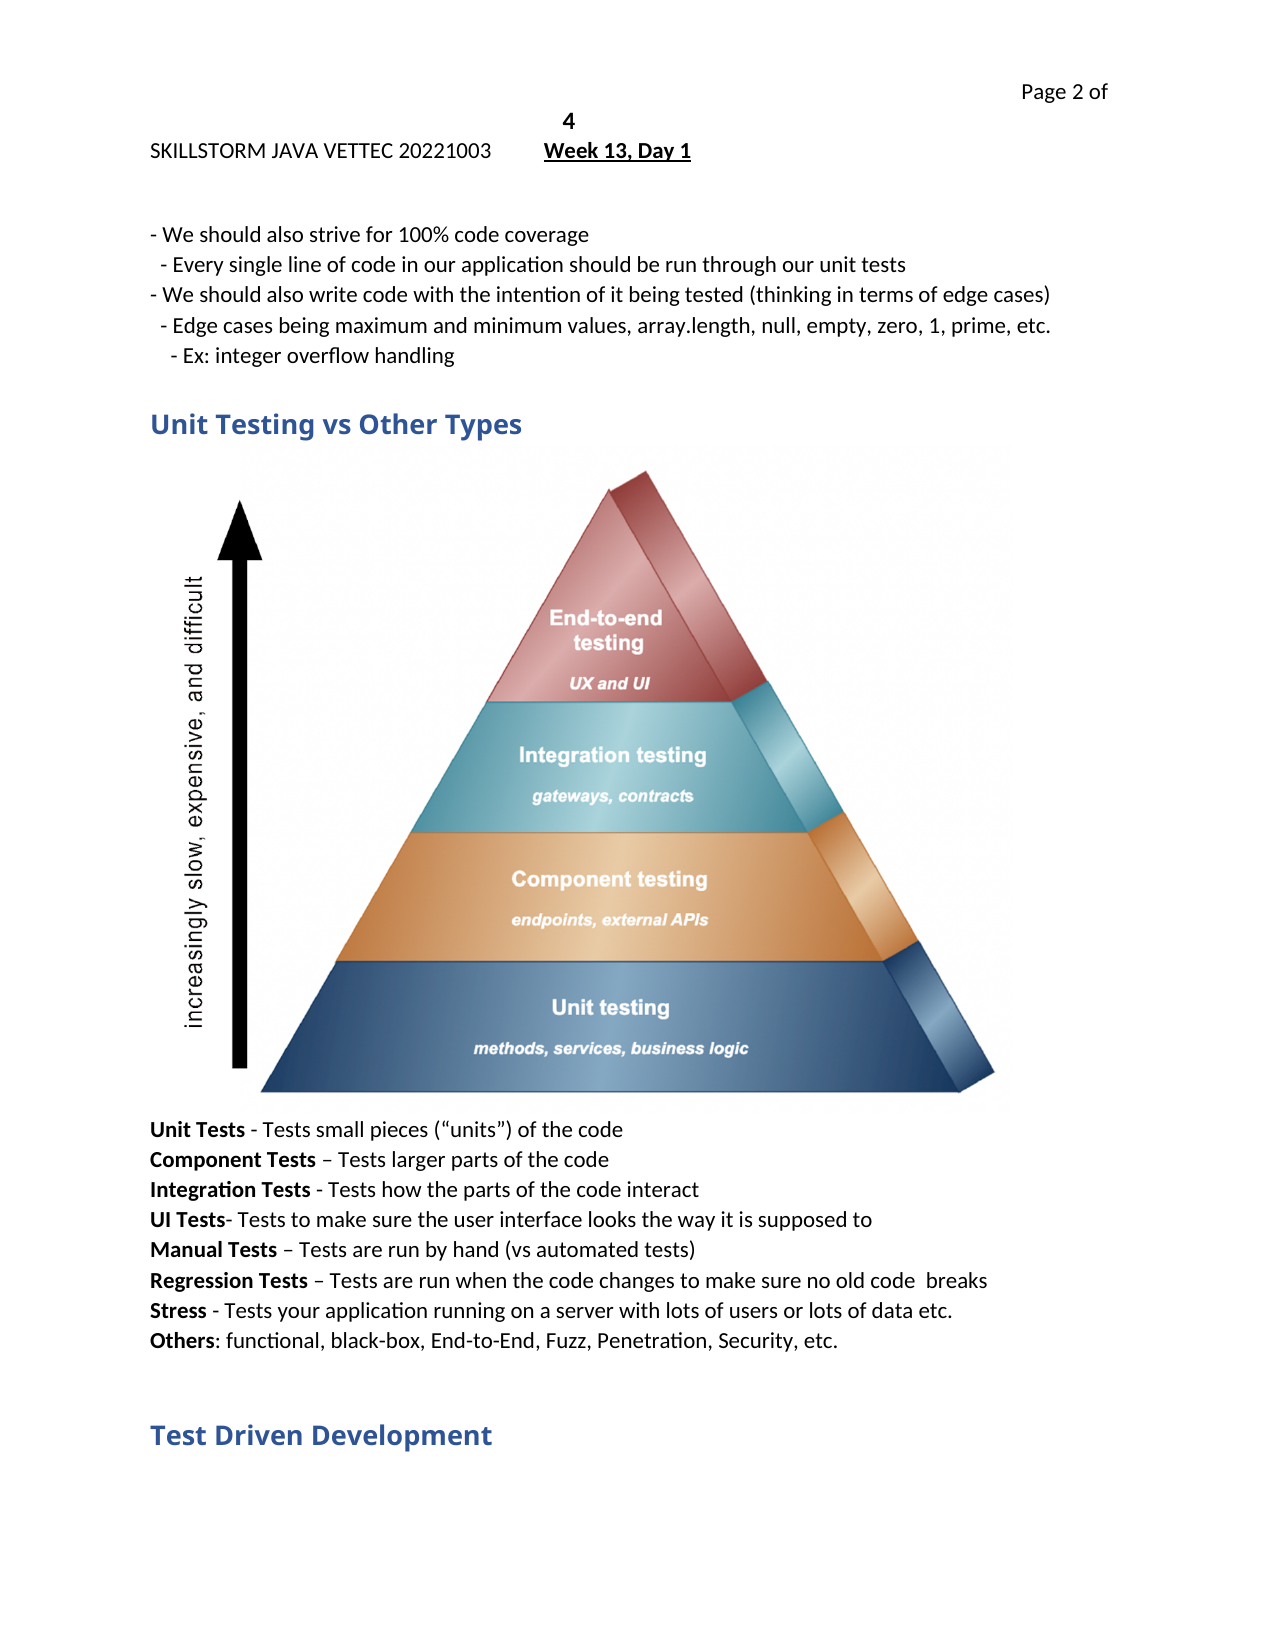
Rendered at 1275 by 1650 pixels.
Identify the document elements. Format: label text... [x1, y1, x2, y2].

text - We should also write code with the intention of it being tested (thinking in terms of edge cases) [150, 281, 1125, 308]
text Integration Tests - Tests how the parts of the code interact [150, 1175, 1125, 1203]
picture [150, 445, 1025, 1113]
text - Every single line of code in our application should be run through our unit tests [150, 250, 1125, 278]
subtitle Unit Testing vs Other Types [150, 406, 1125, 442]
text Manual Tests – Tests are run by hand (vs automated tests) [150, 1236, 1125, 1263]
text - Ex: integer overflow handling [150, 341, 1125, 369]
text Unit Tests - Tests small pieces (“units”) of the code [150, 1115, 1125, 1143]
text Component Tests – Tests larger parts of the code [150, 1145, 1125, 1173]
subtitle Test Driven Development [150, 1417, 1125, 1454]
text Stress - Tests your application running on a server with lots of users or lots of data etc. [150, 1296, 1125, 1324]
text - We should also strive for 100% code coverage [150, 220, 1125, 248]
text Others: functional, black-box, End-to-End, Fuzz, Penetration, Security, etc. [150, 1326, 1125, 1354]
text - Edge cases being maximum and minimum values, array.length, null, empty, zero, 1, prime, etc. [150, 311, 1125, 339]
text UI Tests- Tests to make sure the user interface looks the way it is supposed to [150, 1205, 1125, 1233]
text Regression Tests – Tests are run when the code changes to make sure no old code breaks [150, 1266, 1125, 1294]
